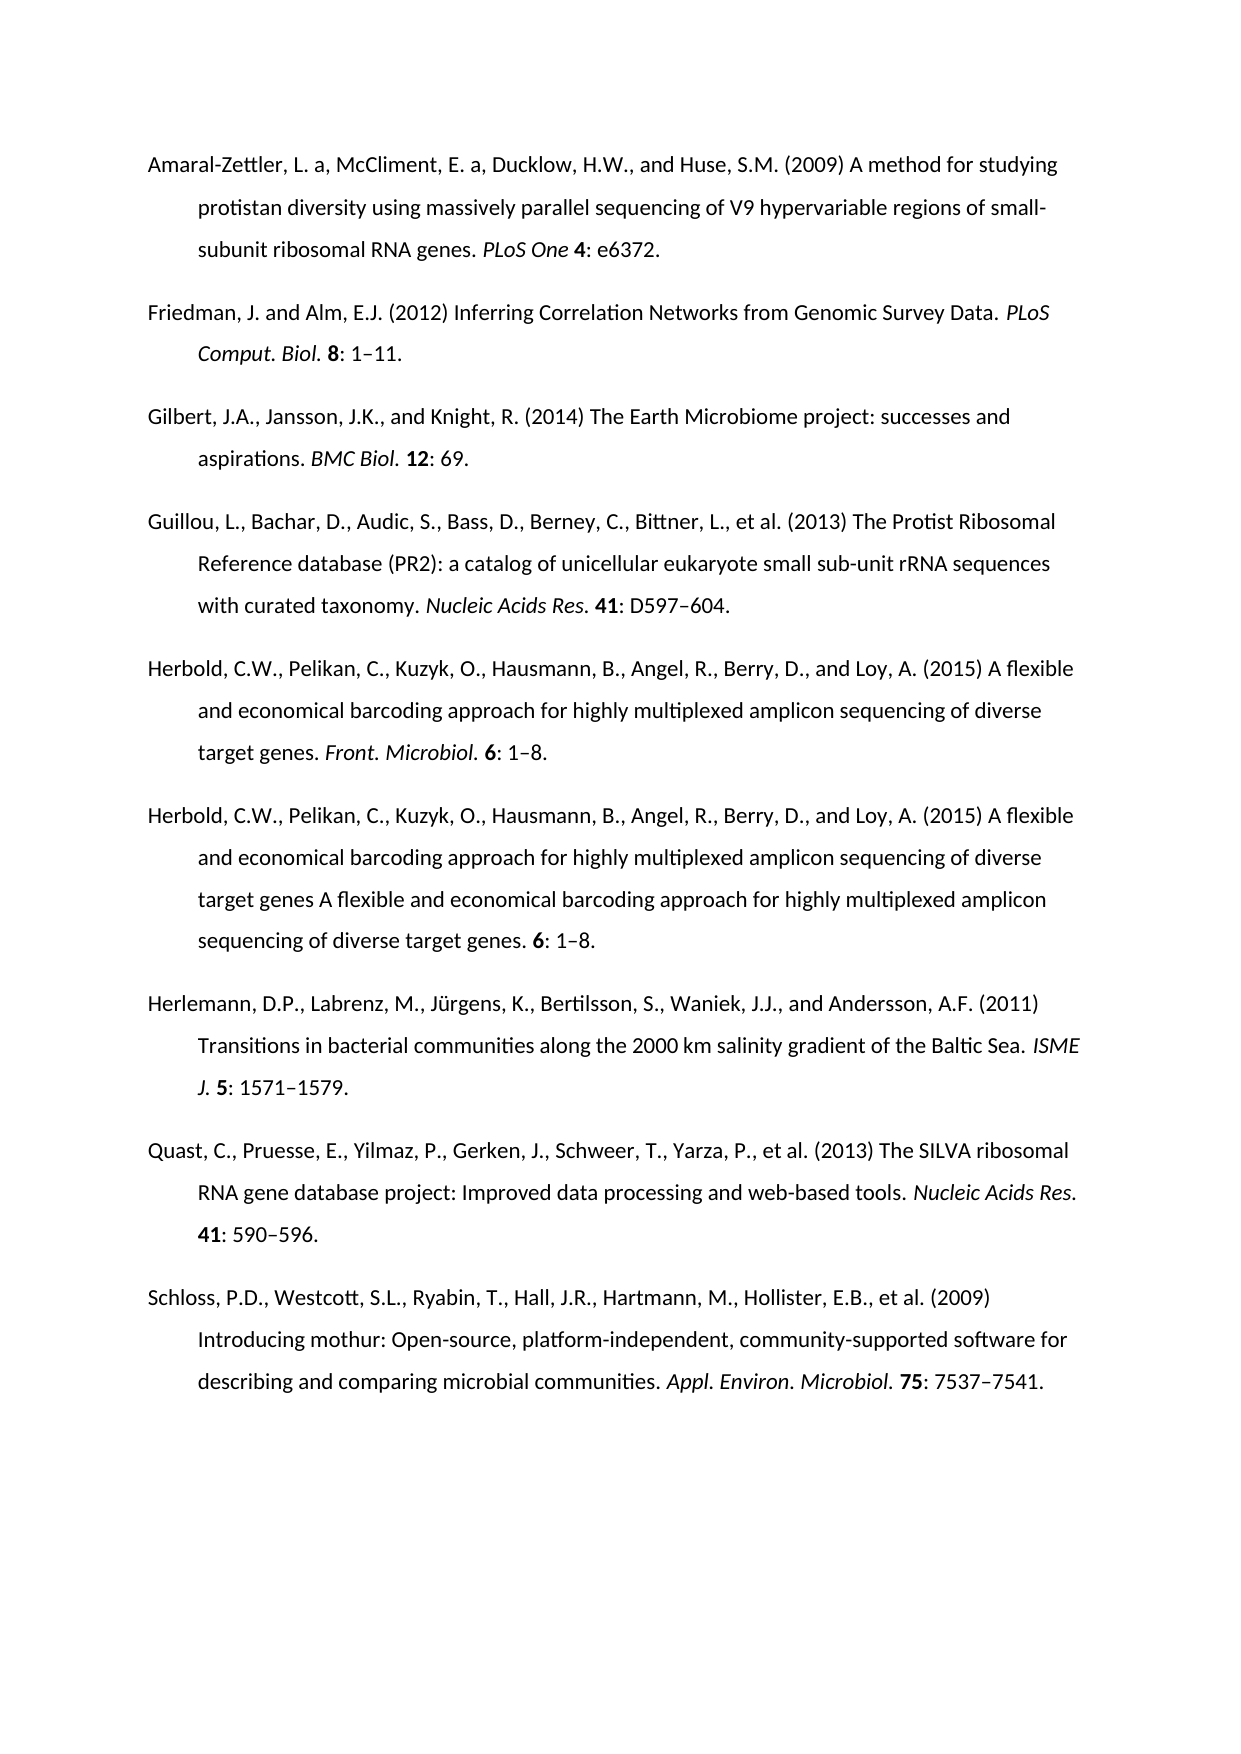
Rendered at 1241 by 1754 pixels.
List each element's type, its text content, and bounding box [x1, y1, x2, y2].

text Schloss, P.D., Westcott, S.L., Ryabin, T., Hall, J.R., Hartmann, M., Hollister, E.B., et al. (2009) Introducing mothur: Open-source, platform-independent, community-supported software for describing and comparing microbial communities. Appl. Environ. Microbiol. 75: 7537–7541. [148, 1283, 1093, 1395]
text Herbold, C.W., Pelikan, C., Kuzyk, O., Hausmann, B., Angel, R., Berry, D., and Loy, A. (2015) A flexible and economical barcoding approach for highly multiplexed amplicon sequencing of diverse target genes A flexible and economical barcoding approach for highly multiplexed amplicon sequencing of diverse target genes. 6: 1–8. [148, 801, 1093, 955]
text Amaral-Zettler, L. a, McCliment, E. a, Ducklow, H.W., and Huse, S.M. (2009) A method for studying protistan diversity using massively parallel sequencing of V9 hypervariable regions of small-subunit ribosomal RNA genes. PLoS One 4: e6372. [148, 148, 1093, 263]
text Herbold, C.W., Pelikan, C., Kuzyk, O., Hausmann, B., Angel, R., Berry, D., and Loy, A. (2015) A flexible and economical barcoding approach for highly multiplexed amplicon sequencing of diverse target genes. Front. Microbiol. 6: 1–8. [148, 654, 1093, 766]
text Guillou, L., Bachar, D., Audic, S., Bass, D., Berney, C., Bittner, L., et al. (2013) The Protist Ribosomal Reference database (PR2): a catalog of unicellular eukaryote small sub-unit rRNA sequences with curated taxonomy. Nucleic Acids Res. 41: D597–604. [148, 507, 1093, 619]
text Quast, C., Pruesse, E., Yilmaz, P., Gerken, J., Schweer, T., Yarza, P., et al. (2013) The SILVA ribosomal RNA gene database project: Improved data processing and web-based tools. Nucleic Acids Res. 41: 590–596. [148, 1136, 1093, 1248]
text Gilbert, J.A., Jansson, J.K., and Knight, R. (2014) The Earth Microbiome project: successes and aspirations. BMC Biol. 12: 69. [148, 402, 1093, 472]
text Friedman, J. and Alm, E.J. (2012) Inferring Correlation Networks from Genomic Survey Data. PLoS Comput. Biol. 8: 1–11. [148, 298, 1093, 368]
text Herlemann, D.P., Labrenz, M., Jürgens, K., Bertilsson, S., Waniek, J.J., and Andersson, A.F. (2011) Transitions in bacterial communities along the 2000 km salinity gradient of the Baltic Sea. ISME J. 5: 1571–1579. [148, 989, 1093, 1101]
